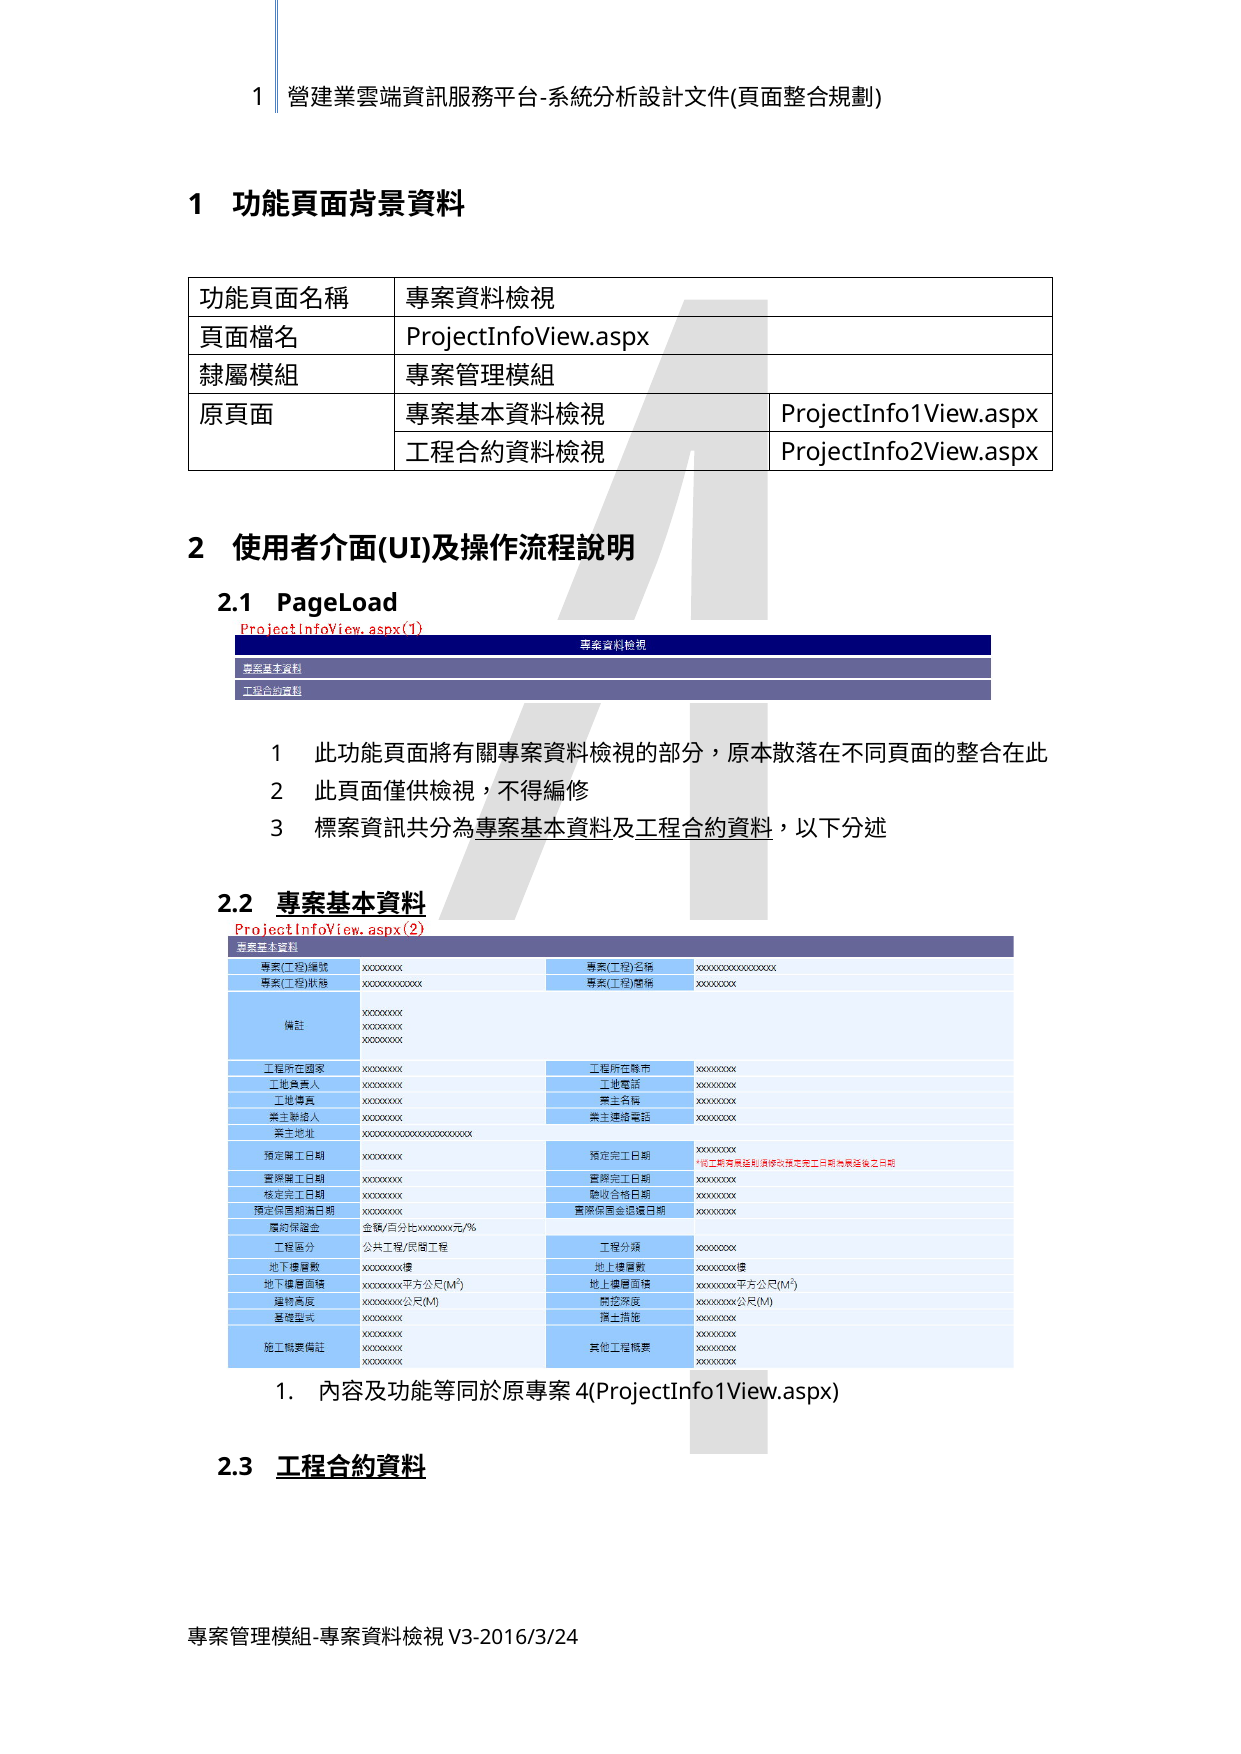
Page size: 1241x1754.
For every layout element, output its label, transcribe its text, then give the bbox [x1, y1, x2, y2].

table_header 功能頁面名稱 [189, 278, 394, 316]
picture [232, 620, 994, 703]
list 工程合約資料 [217, 1446, 1053, 1483]
list 使用者介面(UI)及操作流程說明 [187, 508, 1053, 583]
list 標案資訊共分為專案基本資料及工程合約資料，以下分述 [270, 808, 1053, 846]
table_cell 專案基本資料檢視 [395, 394, 769, 431]
table_cell 工程合約資料檢視 [395, 432, 769, 470]
list 專案基本資料 [217, 883, 1053, 921]
table_cell 原頁面 [189, 394, 394, 470]
list 此頁面僅供檢視，不得編修 [270, 771, 1053, 808]
table_header 專案資料檢視 [395, 278, 1052, 316]
list 功能頁面背景資料 [187, 164, 1053, 239]
picture [226, 920, 1014, 1370]
list PageLoad [217, 583, 1053, 621]
list 此功能頁面將有關專案資料檢視的部分，原本散落在不同頁面的整合在此 [270, 733, 1053, 771]
table_cell 專案管理模組 [395, 355, 1052, 393]
table_cell ProjectInfoView.aspx [395, 317, 1052, 354]
table_cell ProjectInfo1View.aspx [770, 394, 1052, 431]
list 內容及功能等同於原專案4(ProjectInfo1View.aspx) [274, 1371, 1053, 1408]
table_cell 隸屬模組 [189, 355, 394, 393]
table_cell 頁面檔名 [189, 317, 394, 354]
table_cell ProjectInfo2View.aspx [770, 432, 1052, 470]
